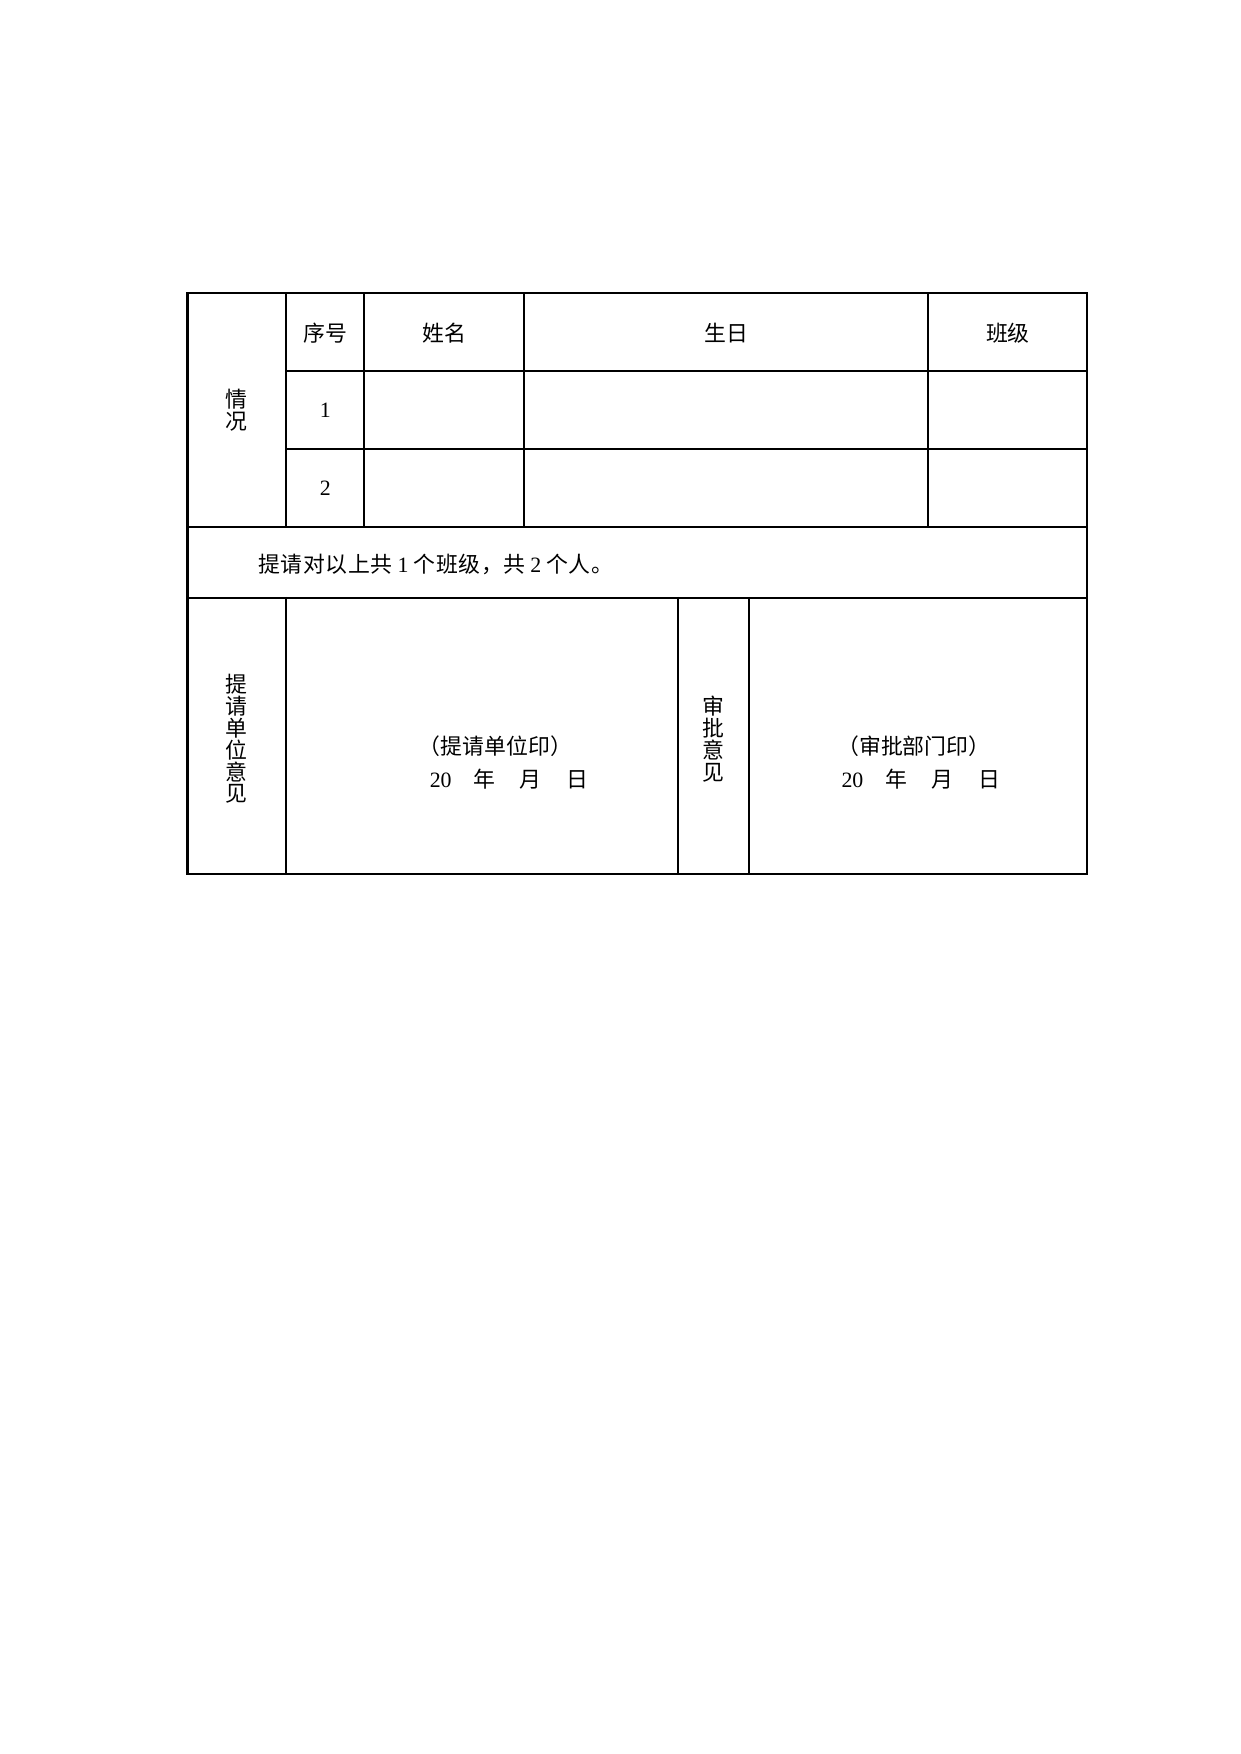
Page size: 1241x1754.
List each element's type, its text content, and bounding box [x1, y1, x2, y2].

table_header 情况 [189, 294, 285, 526]
table_cell [365, 450, 523, 526]
table_cell 提请对以上共1个班级，共2个人。 [189, 528, 1086, 597]
table_header 序号 [287, 294, 363, 370]
table_cell [525, 450, 927, 526]
table_cell [525, 372, 927, 448]
table_cell 1 [287, 372, 363, 448]
table_header 生日 [525, 294, 927, 370]
table_cell [365, 372, 523, 448]
table_cell [929, 450, 1086, 526]
table_cell 审批意见 [679, 599, 748, 873]
table_header 姓名 [365, 294, 523, 370]
table_cell （提请单位印） 20 年 月 日 [287, 599, 677, 873]
table_cell 2 [287, 450, 363, 526]
table_cell （审批部门印） 20 年 月 日 [750, 599, 1086, 873]
table_cell 提请单位意见 [189, 599, 285, 873]
table_header 班级 [929, 294, 1086, 370]
table_cell [929, 372, 1086, 448]
